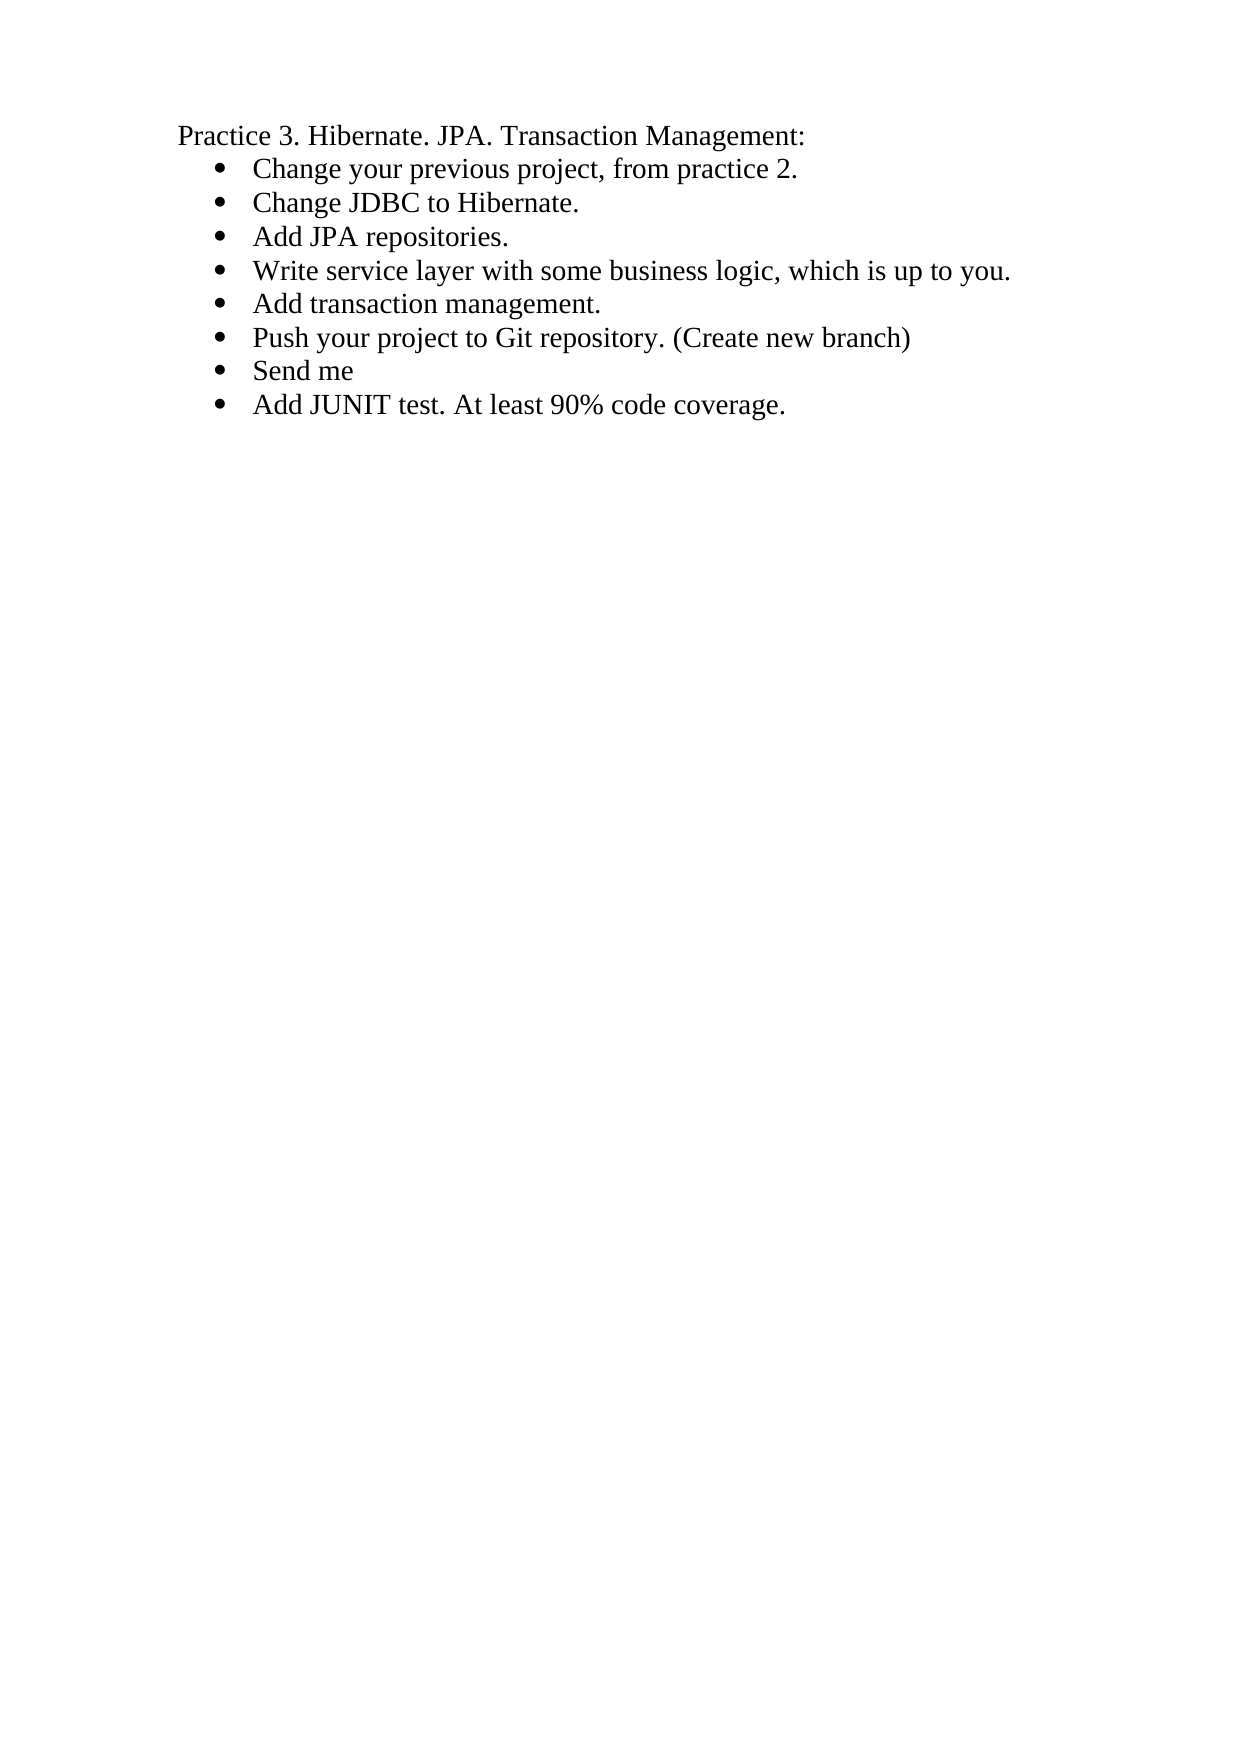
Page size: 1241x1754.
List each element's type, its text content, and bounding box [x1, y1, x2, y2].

list Add JUNIT test. At least 90% code coverage. [215, 387, 1152, 421]
list Push your project to Git repository. (Create new branch) [215, 320, 1152, 353]
list Change JDBC to Hibernate. [215, 185, 1152, 219]
text Practice 3. Hibernate. JPA. Transaction Management: [177, 118, 1152, 152]
list Change your previous project, from practice 2. [215, 152, 1152, 185]
list Send me [215, 353, 1152, 387]
list Add transaction management. [215, 286, 1152, 320]
list Write service layer with some business logic, which is up to you. [215, 253, 1152, 286]
list Add JPA repositories. [215, 219, 1152, 253]
